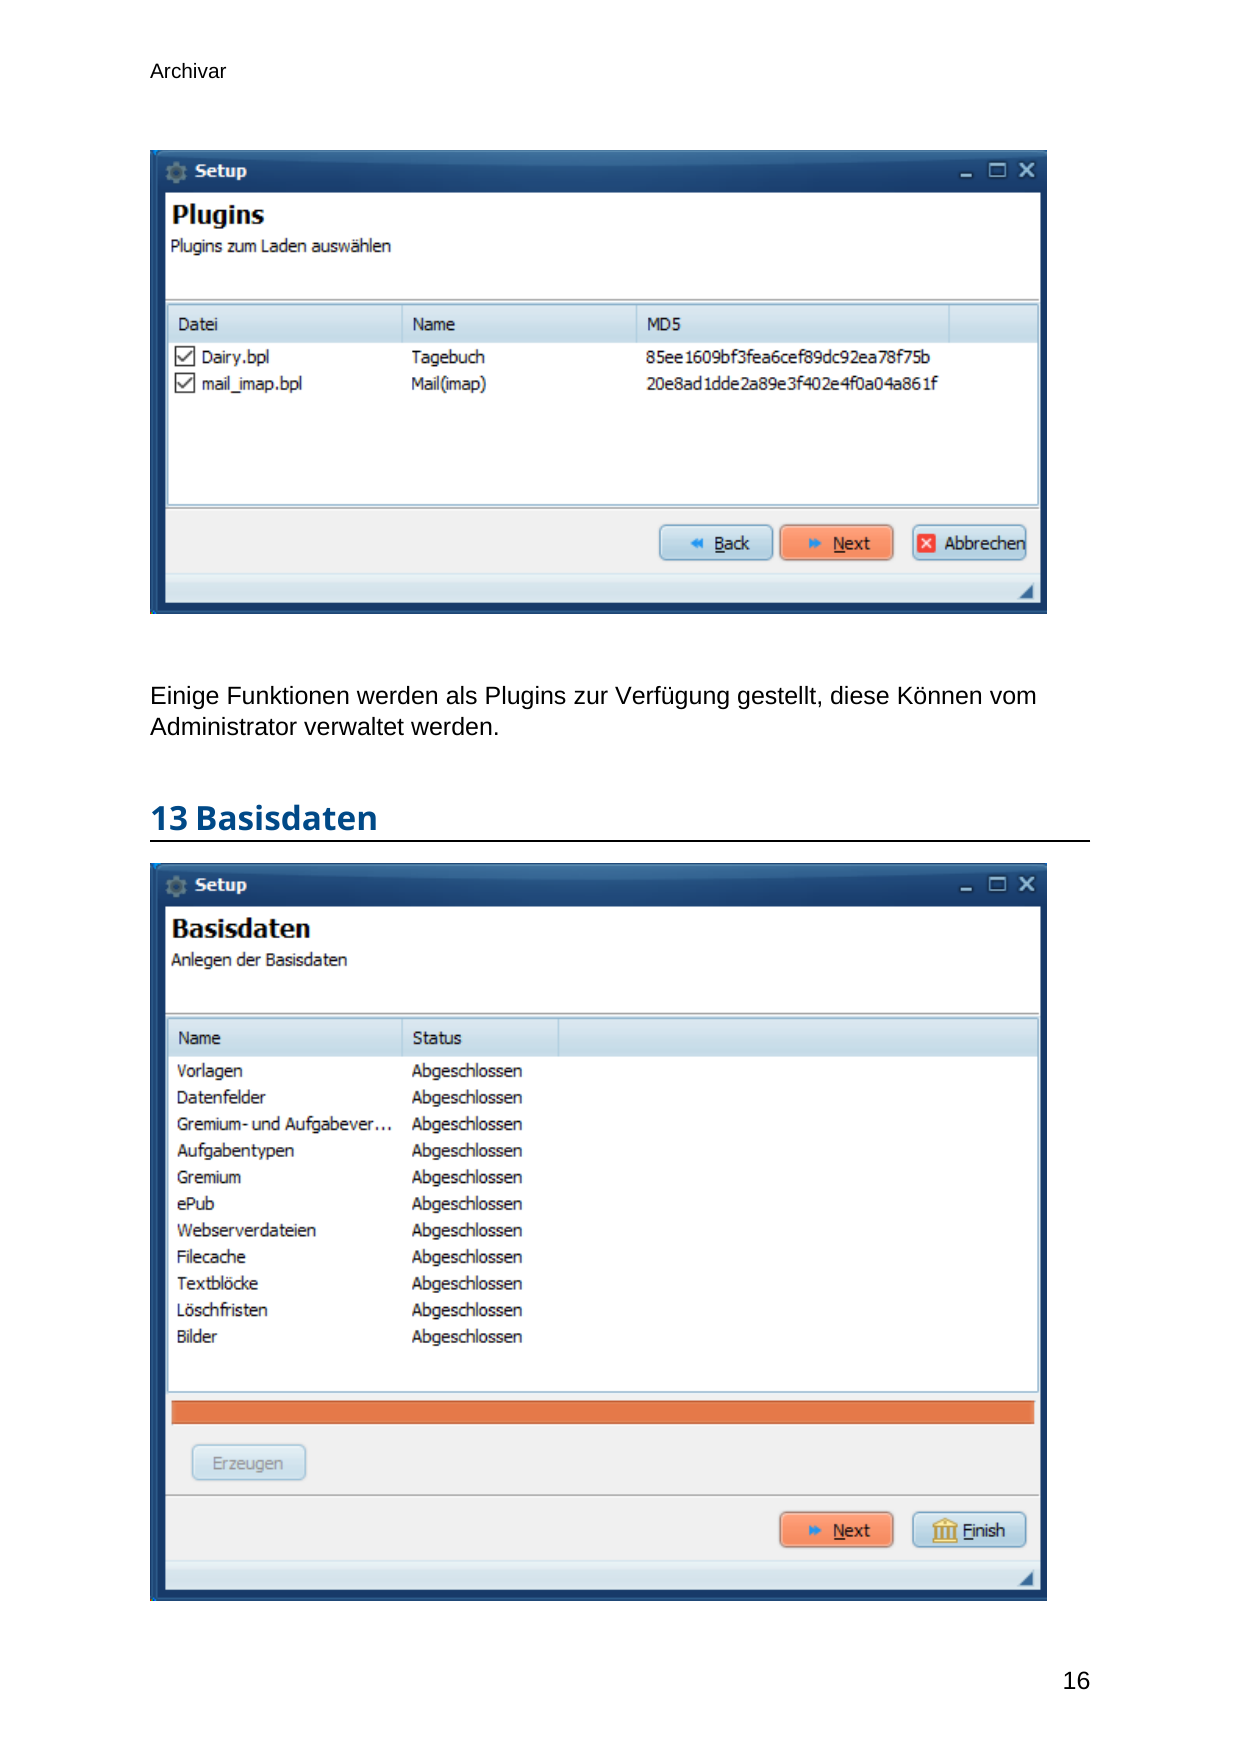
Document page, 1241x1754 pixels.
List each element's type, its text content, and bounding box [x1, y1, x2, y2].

text Einige Funktionen werden als Plugins zur Verfügung gestellt, diese Können vom Administrator verwaltet werden. [150, 681, 1090, 741]
picture [150, 150, 1047, 614]
picture [150, 863, 1047, 1601]
subtitle Basisdaten [150, 795, 1090, 840]
